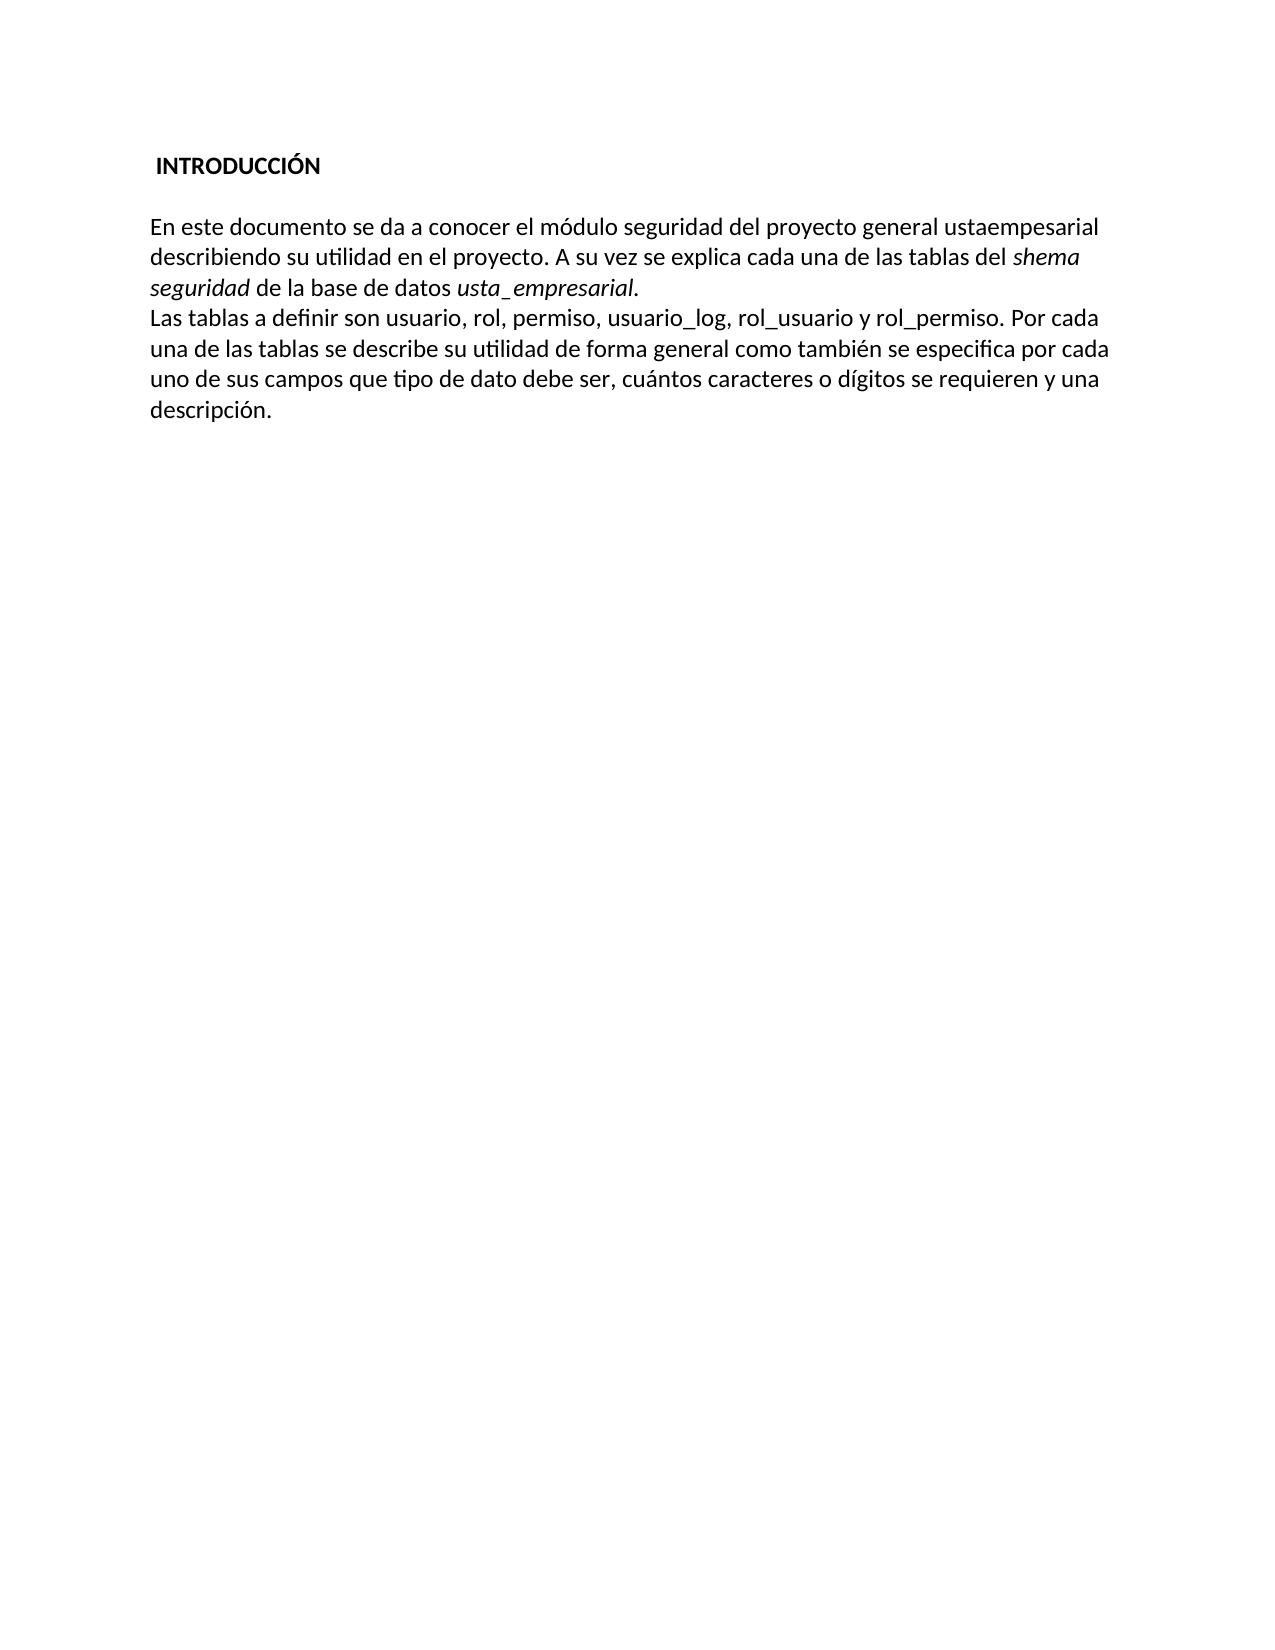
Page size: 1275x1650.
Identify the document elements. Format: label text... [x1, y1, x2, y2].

text INTRODUCCIÓN [150, 150, 1125, 181]
text En este documento se da a conocer el módulo seguridad del proyecto general ustaempesarial describiendo su utilidad en el proyecto. A su vez se explica cada una de las tablas del shema seguridad de la base de datos usta_empresarial. [150, 211, 1125, 303]
text Las tablas a definir son usuario, rol, permiso, usuario_log, rol_usuario y rol_permiso. Por cada una de las tablas se describe su utilidad de forma general como también se especifica por cada uno de sus campos que tipo de dato debe ser, cuántos caracteres o dígitos se requieren y una descripción. [150, 303, 1125, 425]
